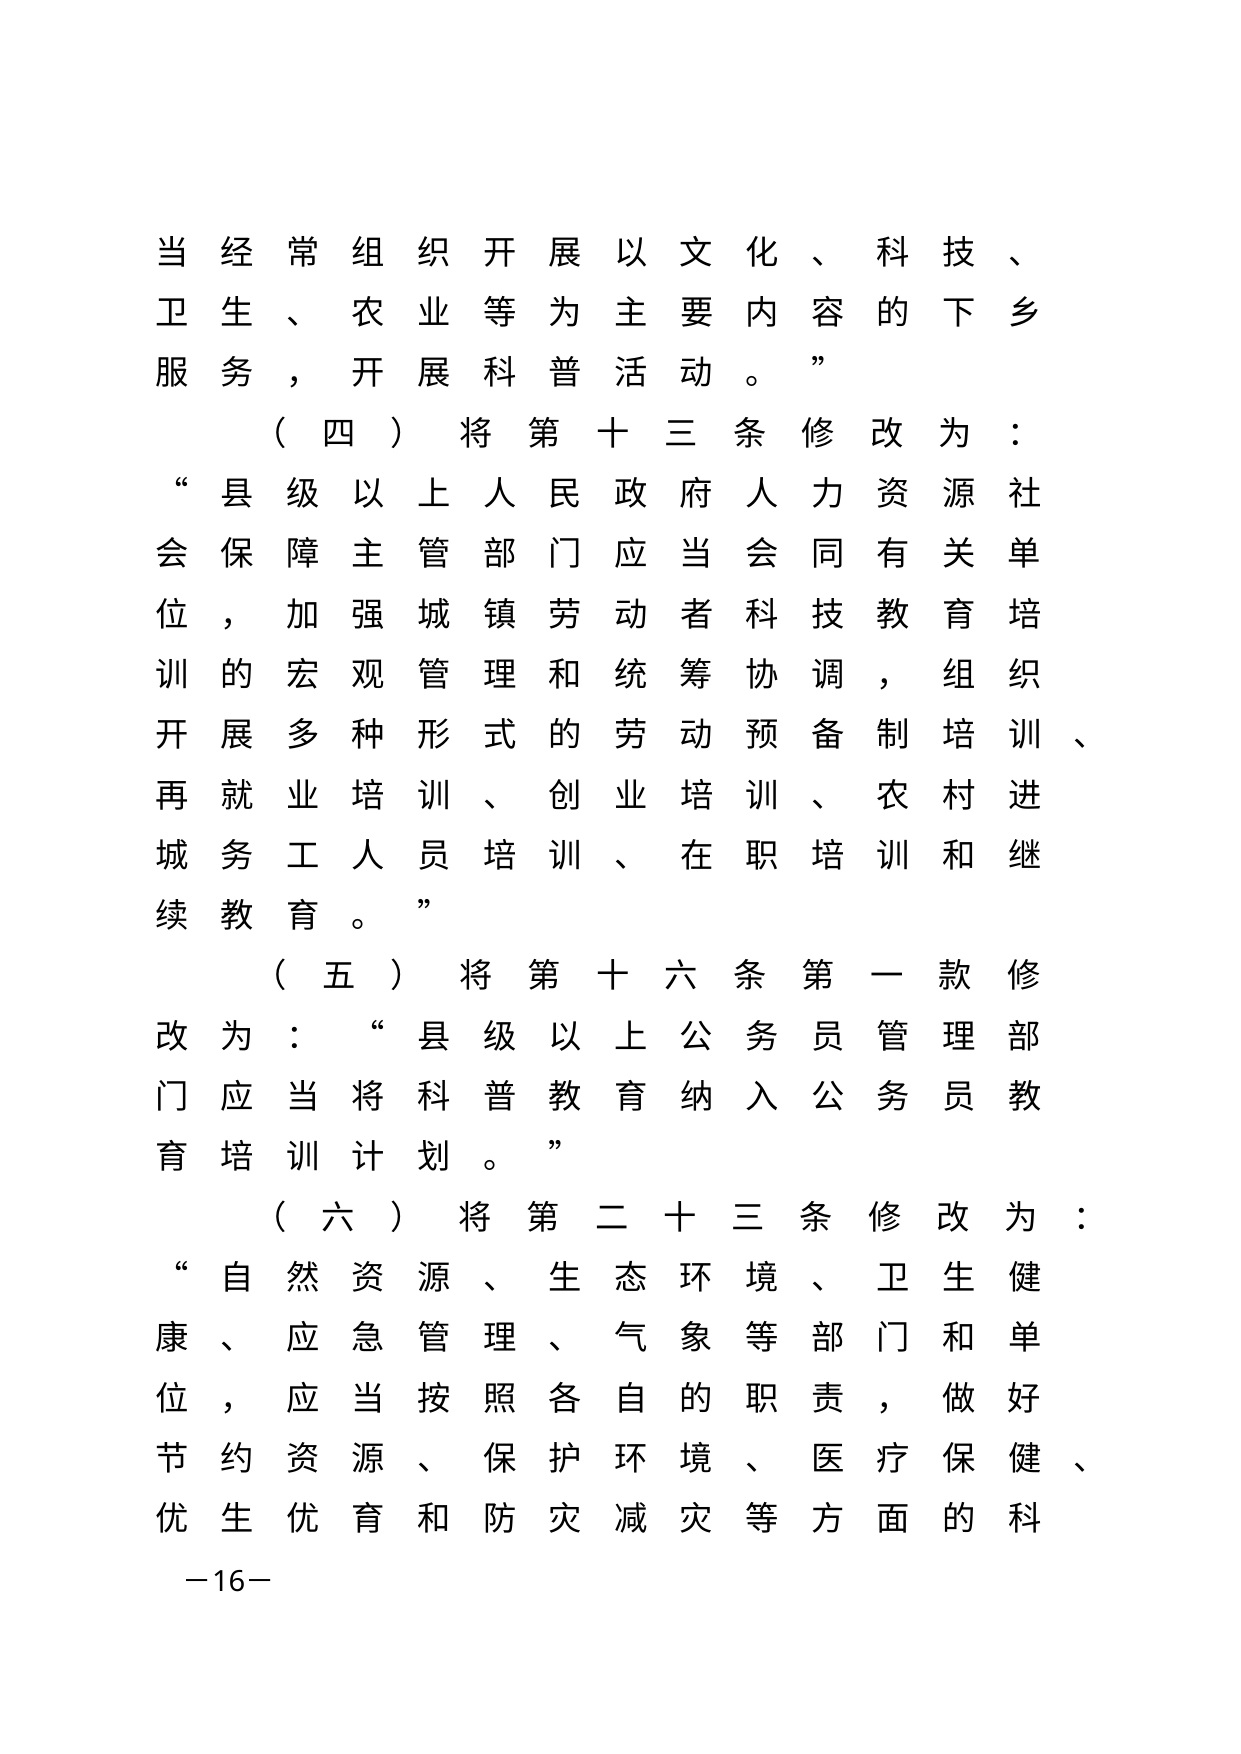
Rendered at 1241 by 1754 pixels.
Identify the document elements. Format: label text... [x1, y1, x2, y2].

text （五）将第十六条第一款修改为：“县级以上公务员管理部门应当将科普教育纳入公务员教育培训计划。” [155, 943, 1073, 1184]
text （四）将第十三条修改为：“县级以上人民政府人力资源社会保障主管部门应当会同有关单位，加强城镇劳动者科技教育培训的宏观管理和统筹协调，组织开展多种形式的劳动预备制培训、再就业培训、创业培训、农村进城务工人员培训、在职培训和继续教育。” [155, 400, 1073, 943]
text （六）将第二十三条修改为：“自然资源、生态环境、卫生健康、应急管理、气象等部门和单位，应当按照各自的职责，做好节约资源、保护环境、医疗保健、优生优育和防灾减灾等方面的科普工作。” [155, 1184, 1073, 1546]
text “文化和旅游、科学技术、卫生健康、农业农村等有关部门应当经常组织开展以文化、科技、卫生、农业等为主要内容的下乡服务，开展科普活动。” [155, 219, 1073, 400]
